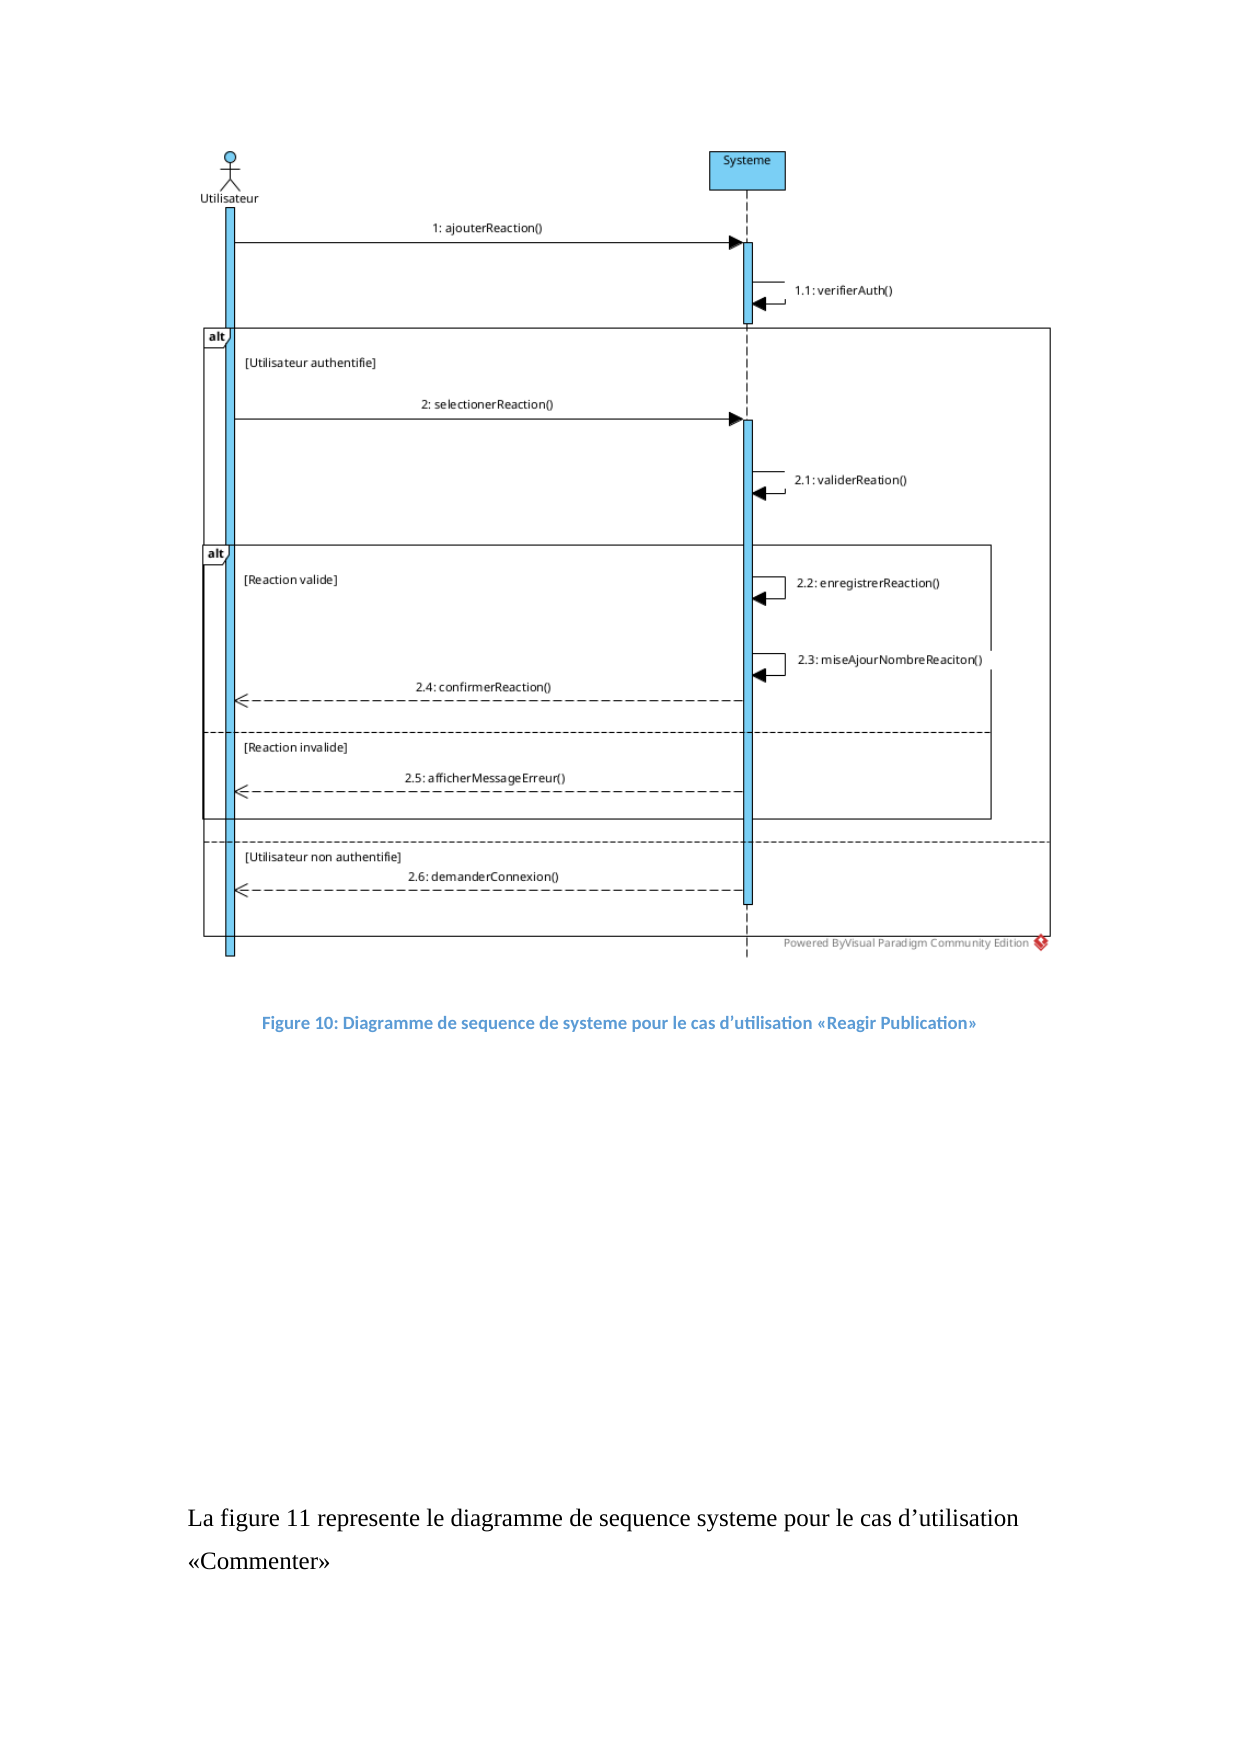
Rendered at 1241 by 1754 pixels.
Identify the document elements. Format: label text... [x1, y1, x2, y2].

picture [187, 150, 1053, 961]
text La figure 11 represente le diagramme de sequence systeme pour le cas d’utilisation «Commenter» [187, 1503, 1053, 1575]
text Figure 10: Diagramme de sequence de systeme pour le cas d’utilisation «Reagir Publication» [187, 1011, 1053, 1034]
